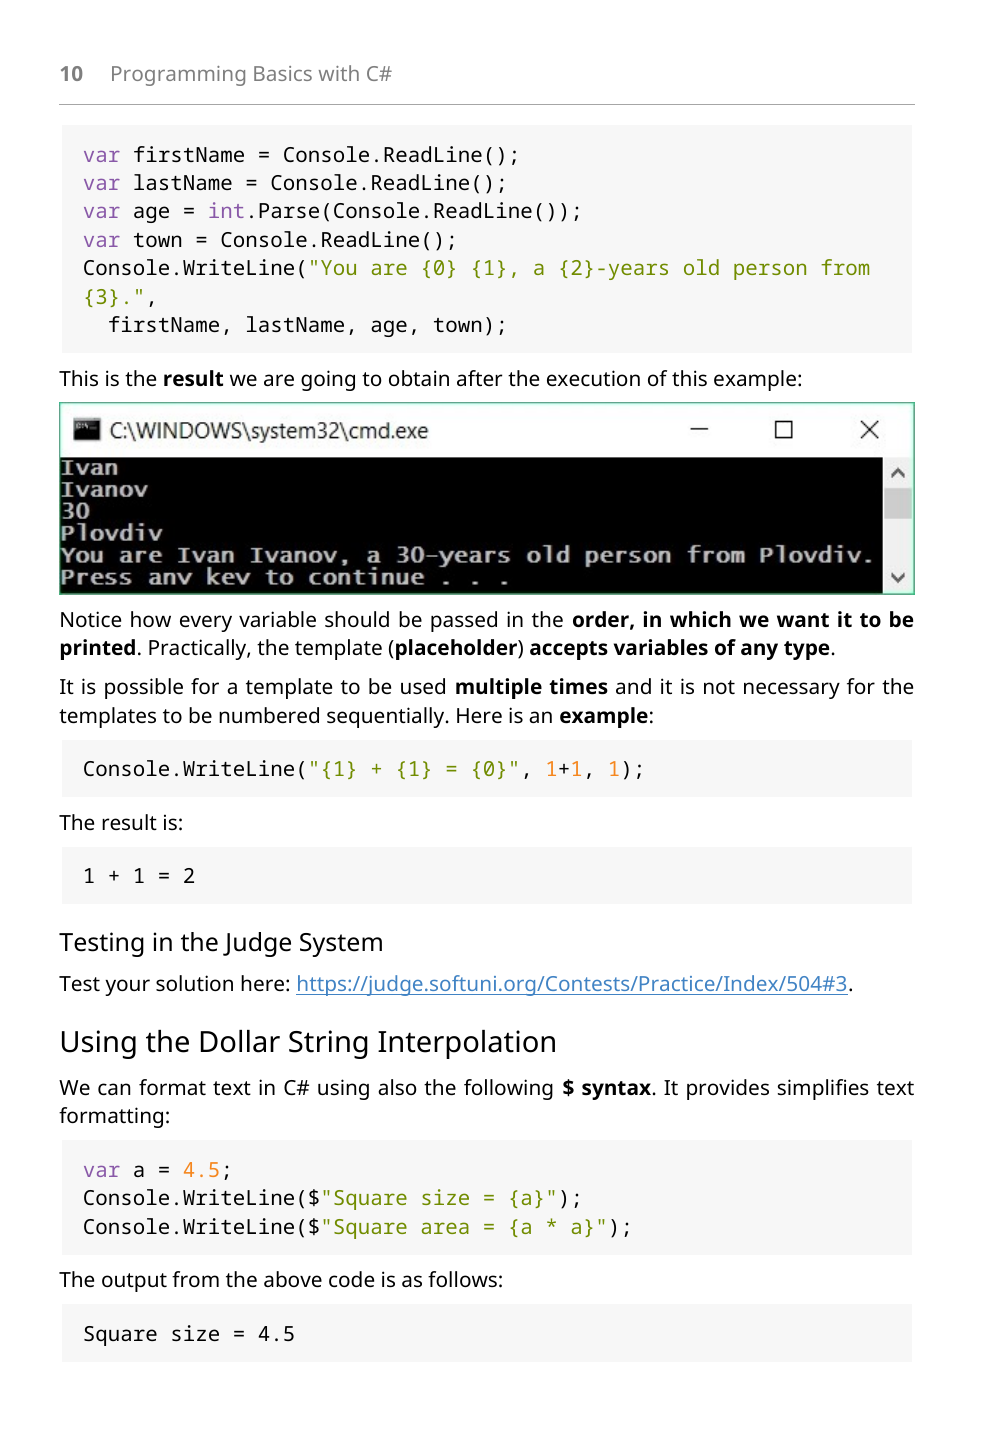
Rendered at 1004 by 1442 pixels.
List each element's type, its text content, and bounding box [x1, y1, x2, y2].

text Console.WriteLine($"Square size = {a}"); [74, 1169, 899, 1197]
text Console.WriteLine("You are {0} {1}, a {2}-years old person from {3}.", [74, 239, 899, 296]
subtitle Testing in the Judge System [59, 925, 915, 959]
text This is the result we are going to obtain after the execution of this example: [59, 364, 915, 392]
text Console.WriteLine($"Square area = {a * a}"); [74, 1197, 899, 1242]
text The result is: [59, 808, 915, 836]
text We can format text in C# using also the following $ syntax. It provides simplifies text formatting: [59, 1073, 915, 1130]
text var firstName = Console.ReadLine(); [74, 138, 899, 153]
text 1 + 1 = 2 [74, 859, 899, 892]
text var town = Console.ReadLine(); [74, 210, 899, 239]
text Console.WriteLine("{1} + {1} = {0}", 1+1, 1); [74, 752, 899, 785]
text var age = int.Parse(Console.ReadLine()); [74, 182, 899, 210]
text Notice how every variable should be passed in the order, in which we want it to be printed. Practically, the template (placeholder) accepts variables of any type. [59, 605, 915, 662]
text Test your solution here: https://judge.softuni.org/Contests/Practice/Index/504#3. [59, 969, 915, 998]
text The output from the above code is as follows: [59, 1265, 915, 1294]
text firstName, lastName, age, town); [74, 296, 899, 341]
subtitle Using the Dollar String Interpolation [59, 1021, 915, 1061]
text var a = 4.5; [74, 1153, 899, 1169]
picture [59, 402, 915, 595]
text var lastName = Console.ReadLine(); [74, 153, 899, 182]
text Square size = 4.5 [74, 1317, 899, 1349]
text It is possible for a template to be used multiple times and it is not necessary for the templates to be numbered sequentially. Here is an example: [59, 672, 915, 729]
